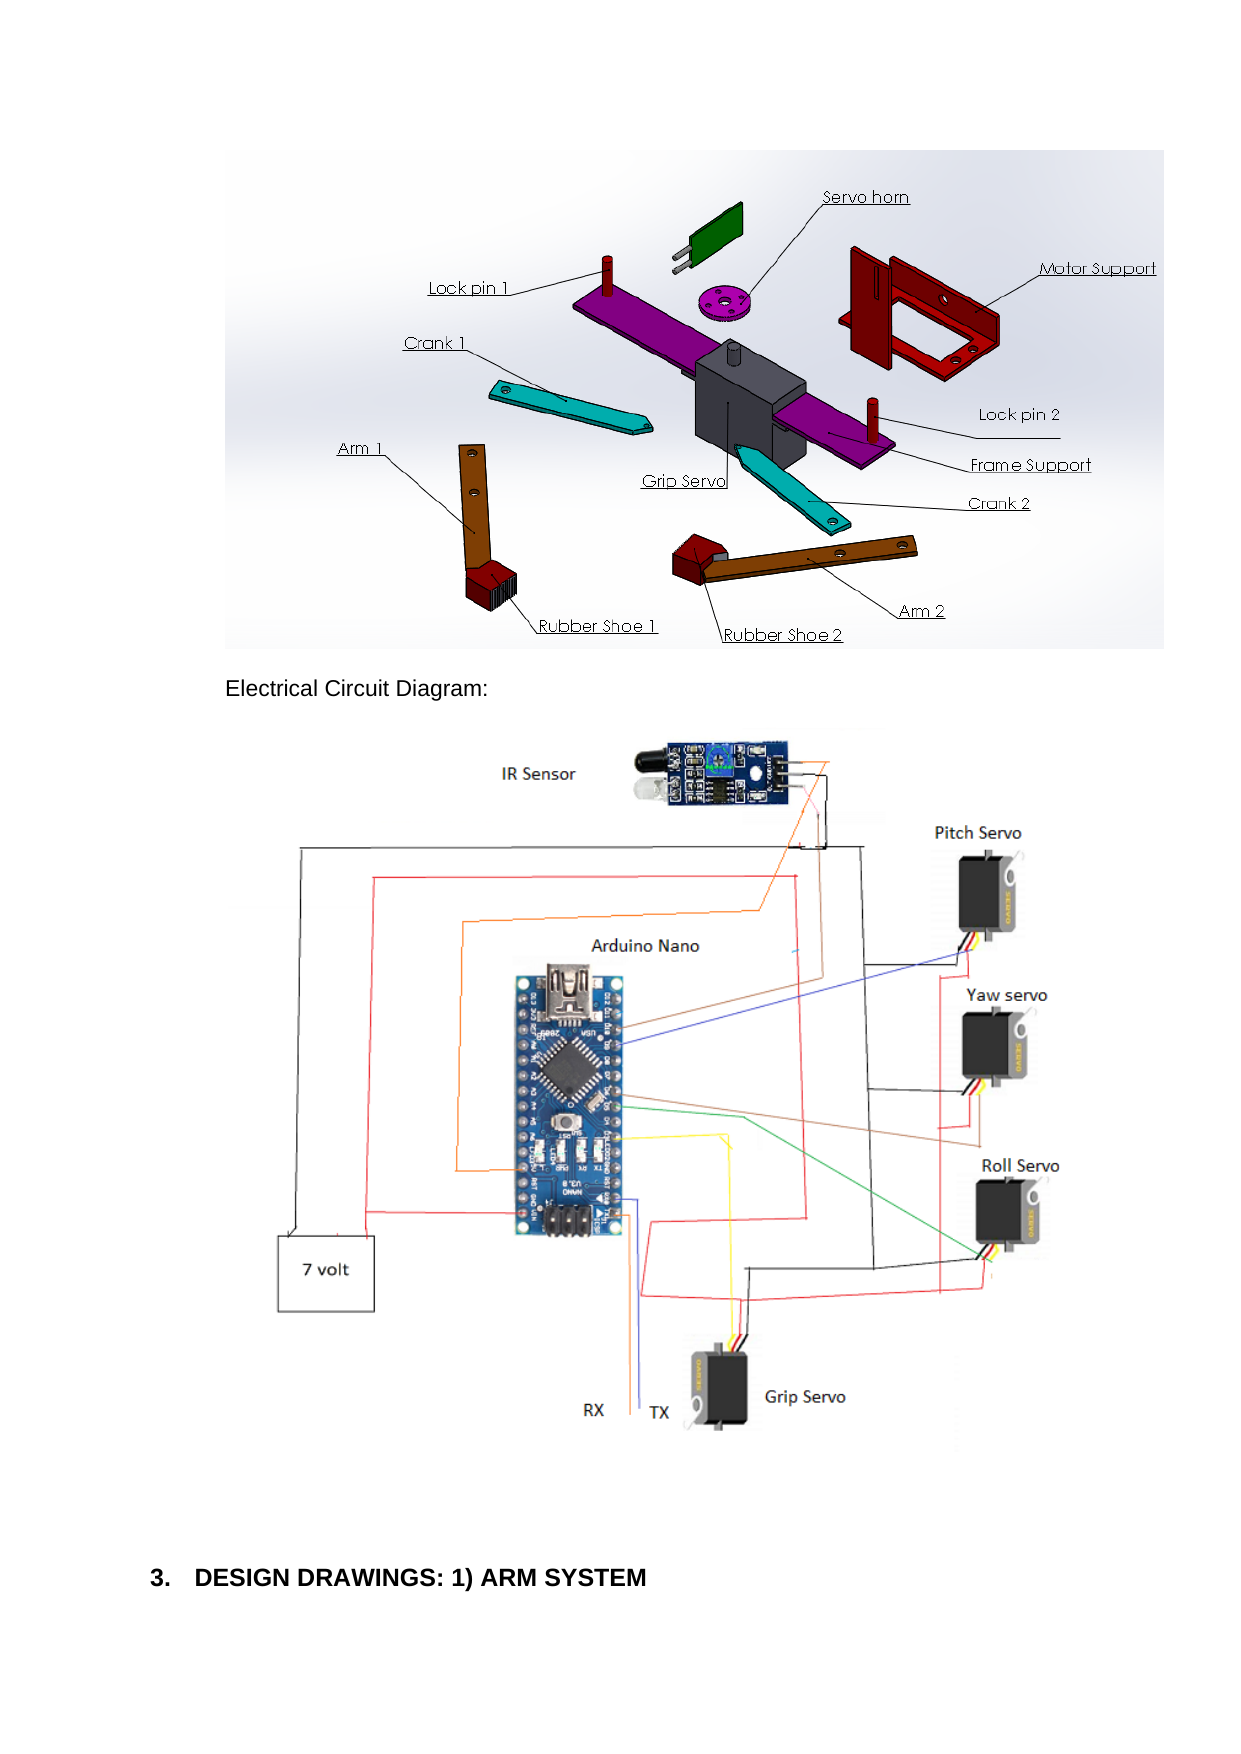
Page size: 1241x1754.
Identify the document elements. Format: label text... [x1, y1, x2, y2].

picture [225, 727, 1060, 1458]
picture [225, 150, 1164, 649]
list Electrical Circuit Diagram: [225, 675, 1090, 701]
subtitle Design drawings: 1) Arm System [150, 1563, 1090, 1592]
